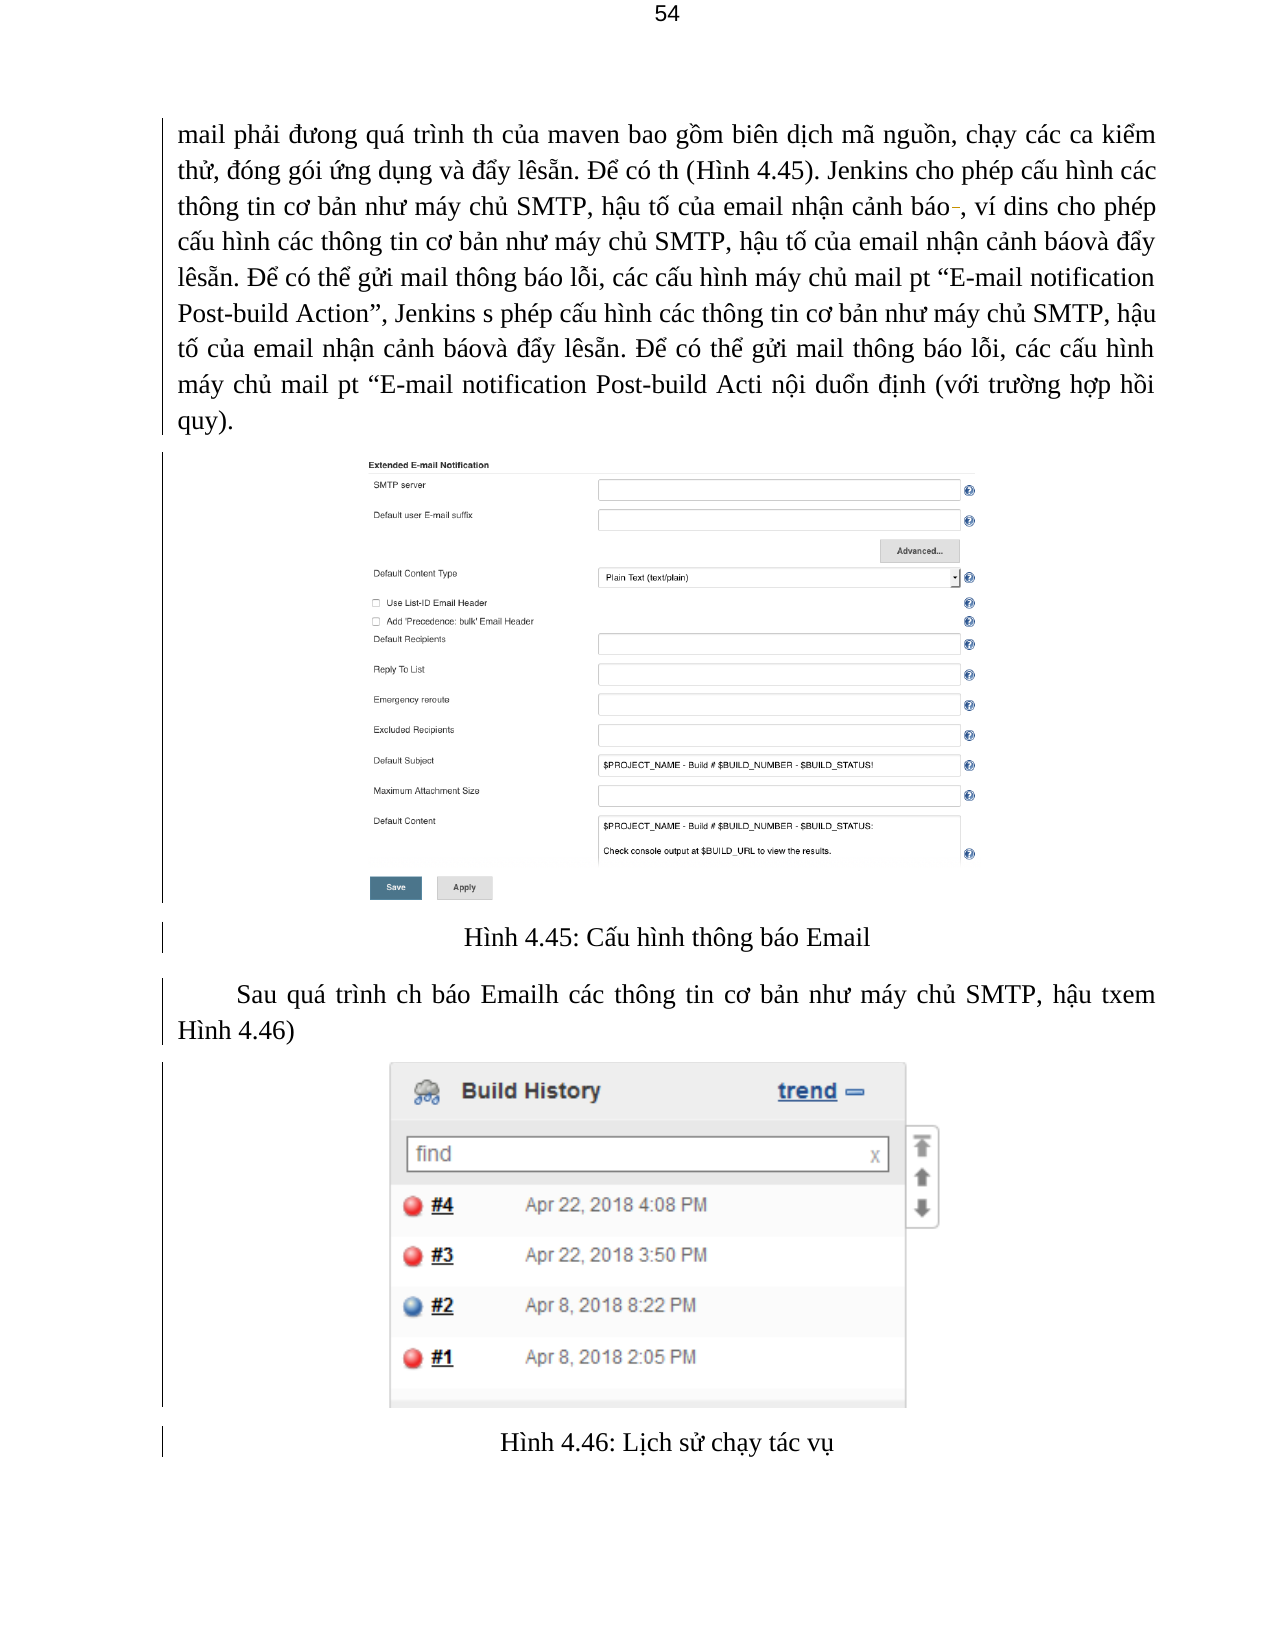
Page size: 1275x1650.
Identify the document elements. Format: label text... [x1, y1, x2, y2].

picture [353, 452, 982, 903]
text Hình .: Cấu hình thông báo Email [177, 922, 1157, 953]
text Hình .: Lịch sử chạy tác vụ [177, 1426, 1157, 1457]
picture [388, 1062, 946, 1408]
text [177, 118, 1157, 435]
